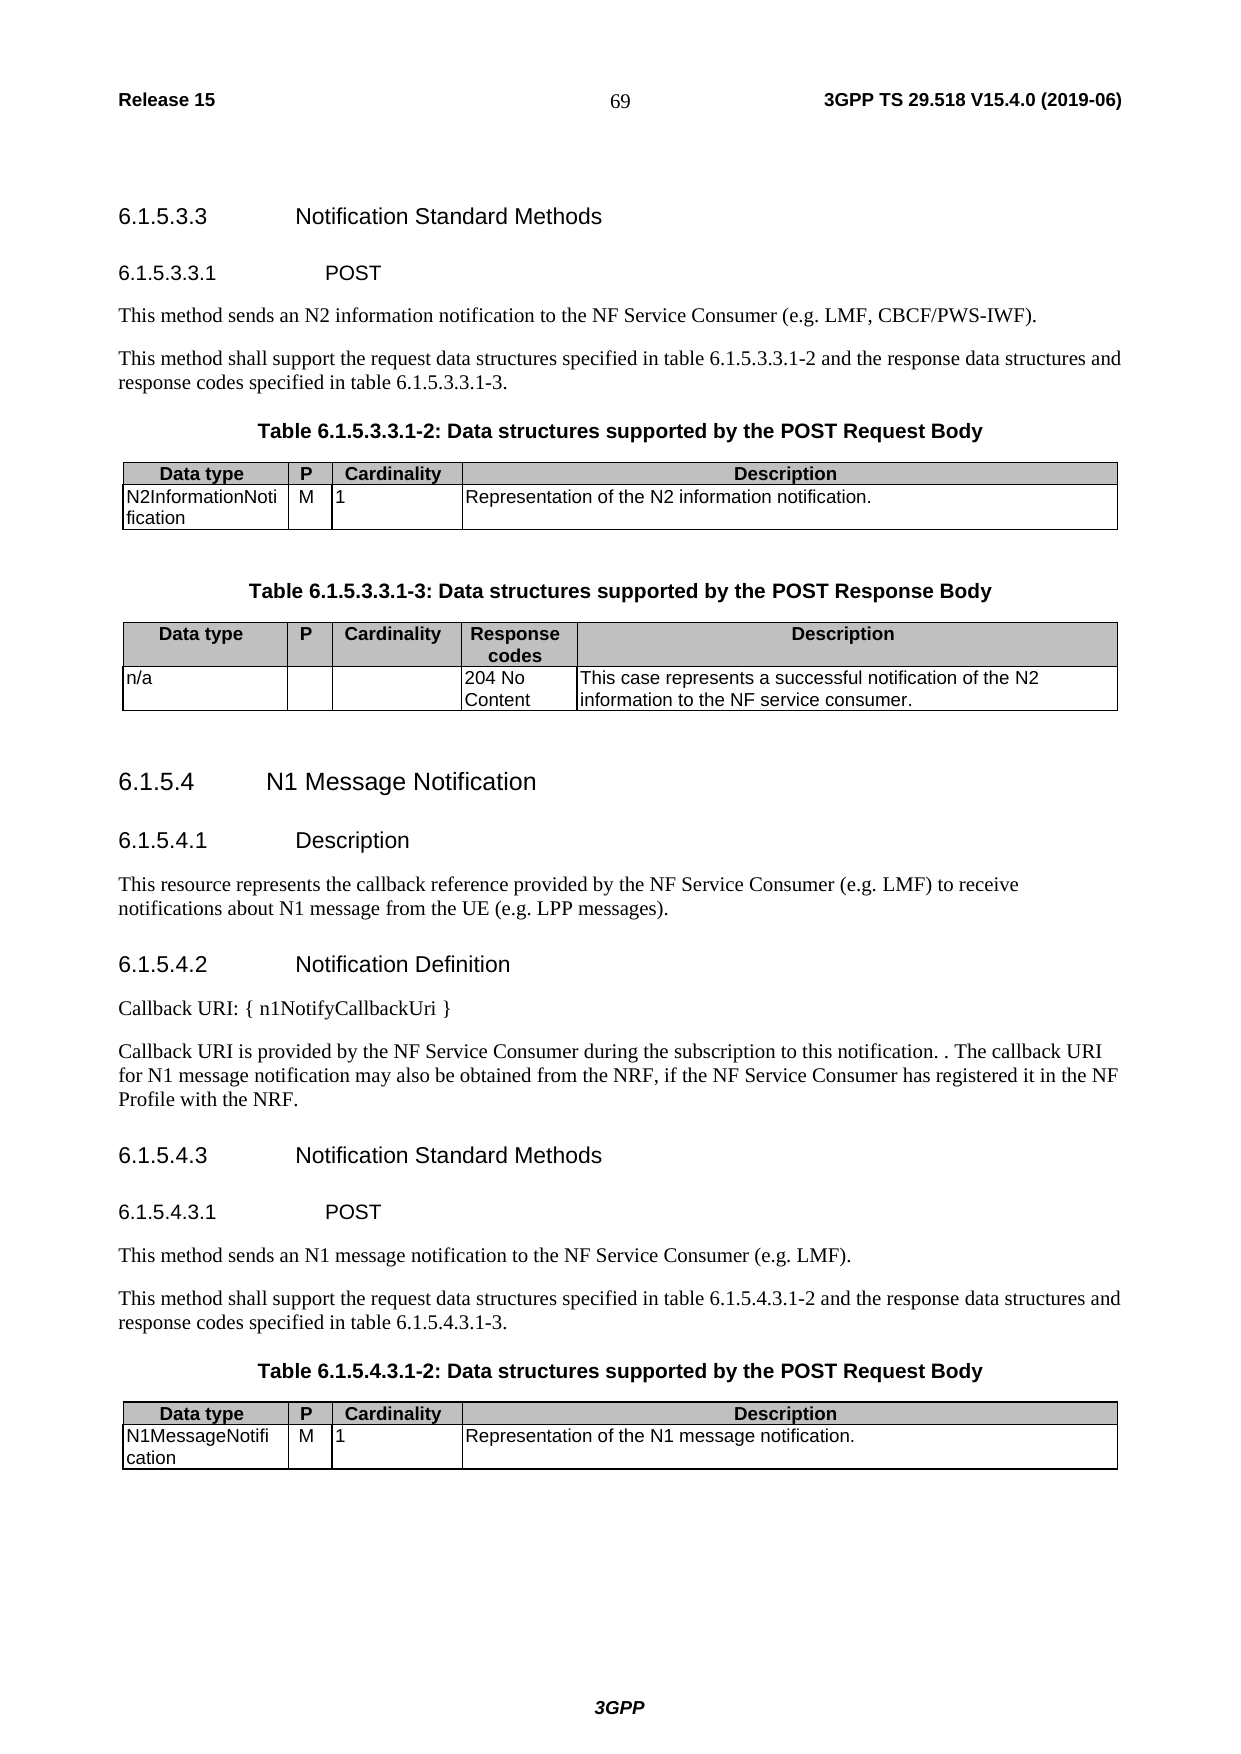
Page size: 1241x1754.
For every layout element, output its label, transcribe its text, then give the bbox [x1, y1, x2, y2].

text This method sends an N1 message notification to the NF Service Consumer (e.g. LMF). [118, 1243, 1122, 1267]
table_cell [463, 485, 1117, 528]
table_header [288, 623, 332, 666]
subtitle 6.1.5.4.3.1 POST [118, 1200, 1122, 1224]
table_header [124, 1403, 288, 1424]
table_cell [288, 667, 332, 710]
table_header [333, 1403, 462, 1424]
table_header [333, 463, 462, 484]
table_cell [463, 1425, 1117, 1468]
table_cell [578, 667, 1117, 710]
subtitle 6.1.5.3.3 Notification Standard Methods [118, 203, 1122, 229]
text Callback URI is provided by the NF Service Consumer during the subscription to this notification. . The callback URI for N1 message notification may also be obtained from the NRF, if the NF Service Consumer has registered it in the NF Profile with the NRF. [118, 1039, 1122, 1111]
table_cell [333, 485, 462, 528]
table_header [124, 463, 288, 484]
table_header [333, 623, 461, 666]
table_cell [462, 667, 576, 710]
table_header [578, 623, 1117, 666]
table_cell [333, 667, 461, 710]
text This resource represents the callback reference provided by the NF Service Consumer (e.g. LMF) to receive notifications about N1 message from the UE (e.g. LPP messages). [118, 872, 1122, 920]
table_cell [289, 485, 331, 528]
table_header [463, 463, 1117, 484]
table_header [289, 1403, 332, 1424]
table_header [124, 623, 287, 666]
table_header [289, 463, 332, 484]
subtitle 6.1.5.4.1 Description [118, 827, 1122, 853]
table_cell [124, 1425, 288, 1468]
subtitle 6.1.5.3.3.1 POST [118, 260, 1122, 284]
text Table 6.1.5.4.3.1-2: Data structures supported by the POST Request Body [118, 1359, 1122, 1383]
text Table 6.1.5.3.3.1-2: Data structures supported by the POST Request Body [118, 419, 1122, 443]
text Table 6.1.5.3.3.1-3: Data structures supported by the POST Response Body [118, 579, 1122, 603]
text This method sends an N2 information notification to the NF Service Consumer (e.g. LMF, CBCF/PWS-IWF). [118, 303, 1122, 327]
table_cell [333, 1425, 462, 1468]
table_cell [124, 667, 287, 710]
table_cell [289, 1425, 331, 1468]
text Callback URI: { n1NotifyCallbackUri } [118, 996, 1122, 1020]
text This method shall support the request data structures specified in table 6.1.5.4.3.1-2 and the response data structures and response codes specified in table 6.1.5.4.3.1-3. [118, 1286, 1122, 1334]
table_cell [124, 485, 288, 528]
subtitle 6.1.5.4.2 Notification Definition [118, 951, 1122, 977]
text This method shall support the request data structures specified in table 6.1.5.3.3.1-2 and the response data structures and response codes specified in table 6.1.5.3.3.1-3. [118, 346, 1122, 394]
subtitle 6.1.5.4.3 Notification Standard Methods [118, 1142, 1122, 1169]
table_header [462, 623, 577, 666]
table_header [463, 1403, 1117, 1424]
subtitle 6.1.5.4 N1 Message Notification [118, 767, 1122, 795]
